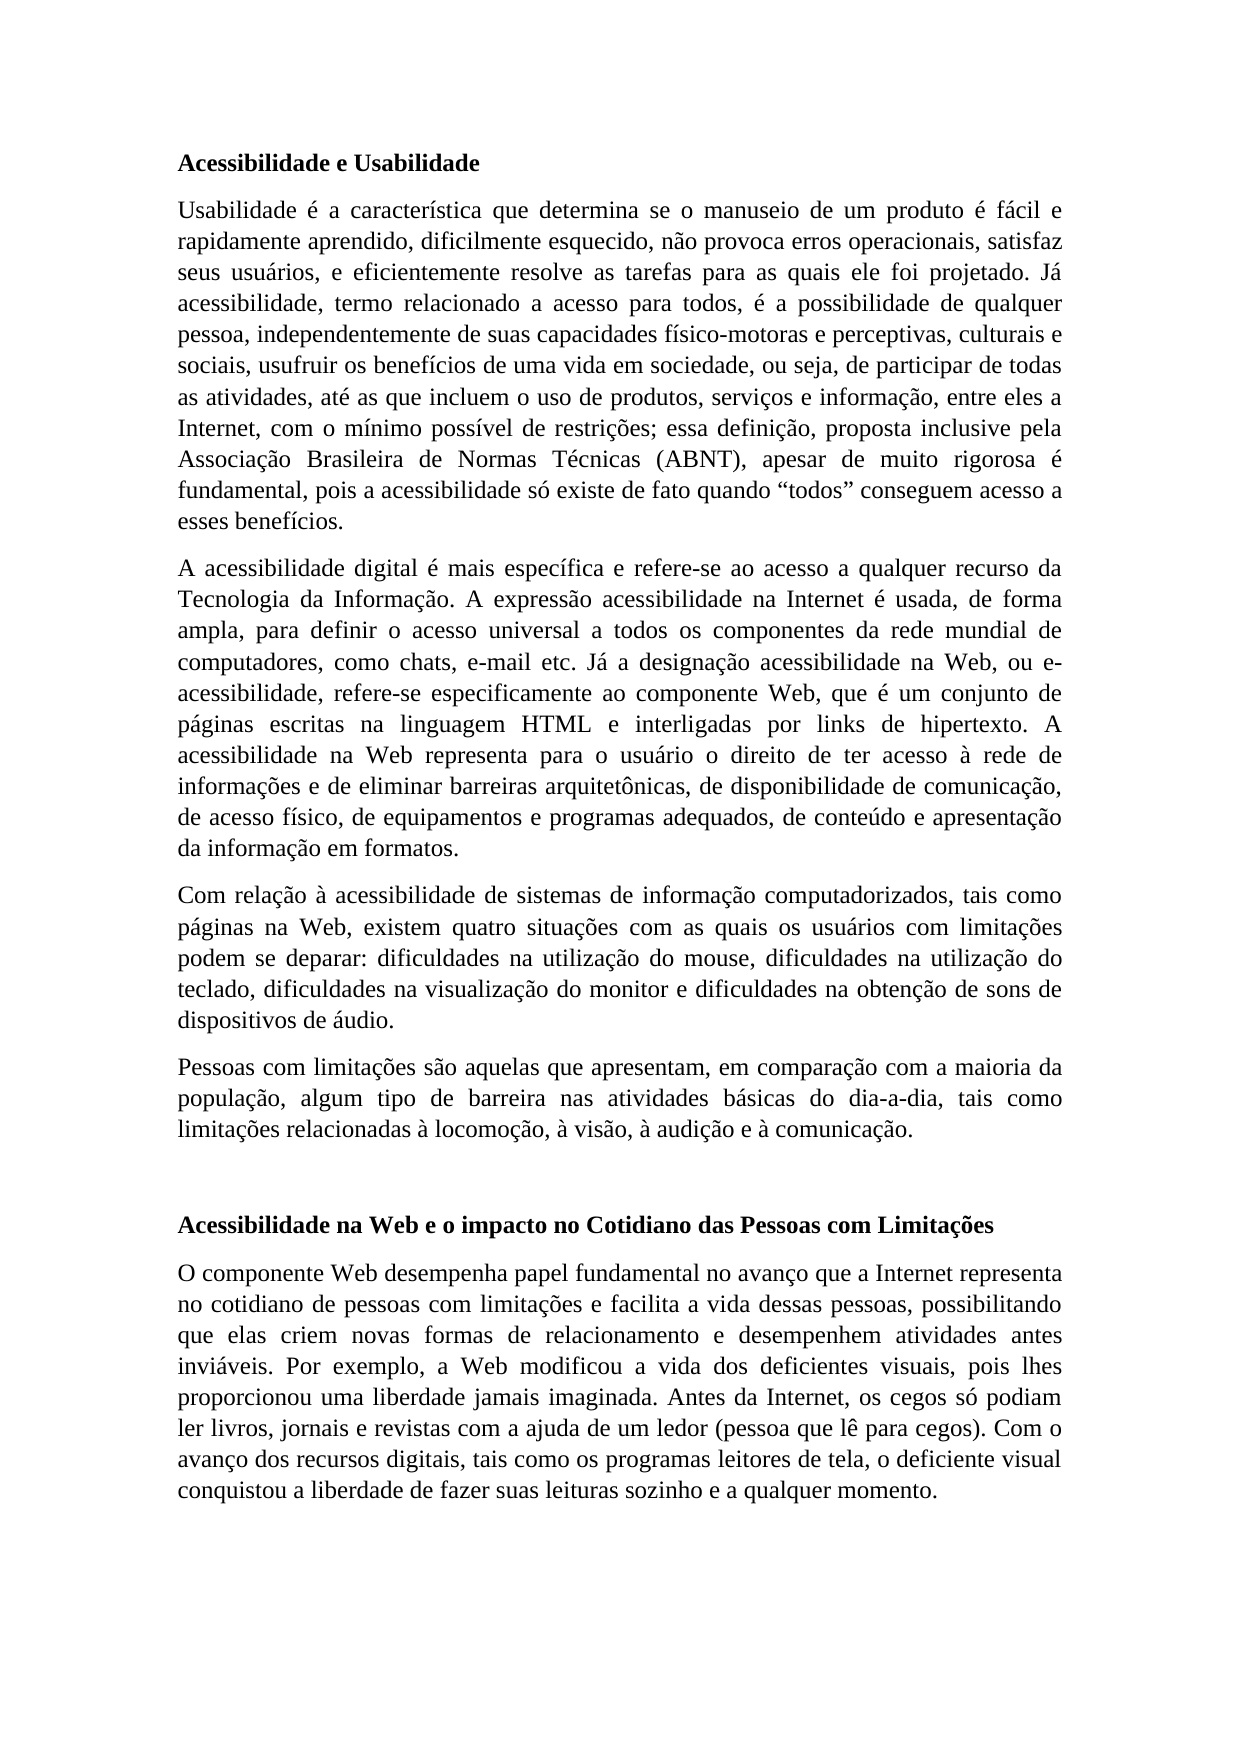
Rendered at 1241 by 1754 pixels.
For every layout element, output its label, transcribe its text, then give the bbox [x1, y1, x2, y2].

text A acessibilidade digital é mais específica e refere-se ao acesso a qualquer recurso da Tecnologia da Informação. A expressão acessibilidade na Internet é usada, de forma ampla, para definir o acesso universal a todos os componentes da rede mundial de computadores, como chats, e-mail etc. Já a designação acessibilidade na Web, ou e-acessibilidade, refere-se especificamente ao componente Web, que é um conjunto de páginas escritas na linguagem HTML e interligadas por links de hipertexto. A acessibilidade na Web representa para o usuário o direito de ter acesso à rede de informações e de eliminar barreiras arquitetônicas, de disponibilidade de comunicação, de acesso físico, de equipamentos e programas adequados, de conteúdo e apresentação da informação em formatos. [177, 553, 1063, 862]
text Usabilidade é a característica que determina se o manuseio de um produto é fácil e rapidamente aprendido, dificilmente esquecido, não provoca erros operacionais, satisfaz seus usuários, e eficientemente resolve as tarefas para as quais ele foi projetado. Já acessibilidade, termo relacionado a acesso para todos, é a possibilidade de qualquer pessoa, independentemente de suas capacidades físico-motoras e perceptivas, culturais e sociais, usufruir os benefícios de uma vida em sociedade, ou seja, de participar de todas as atividades, até as que incluem o uso de produtos, serviços e informação, entre eles a Internet, com o mínimo possível de restrições; essa definição, proposta inclusive pela Associação Brasileira de Normas Técnicas (ABNT), apesar de muito rigorosa é fundamental, pois a acessibilidade só existe de fato quando “todos” conseguem acesso a esses benefícios. [177, 195, 1063, 534]
text Acessibilidade na Web e o impacto no Cotidiano das Pessoas com Limitações [177, 1210, 1063, 1239]
text Pessoas com limitações são aquelas que apresentam, em comparação com a maioria da população, algum tipo de barreira nas atividades básicas do dia-a-dia, tais como limitações relacionadas à locomoção, à visão, à audição e à comunicação. [177, 1052, 1063, 1143]
text Com relação à acessibilidade de sistemas de informação computadorizados, tais como páginas na Web, existem quatro situações com as quais os usuários com limitações podem se deparar: dificuldades na utilização do mouse, dificuldades na utilização do teclado, dificuldades na visualização do monitor e dificuldades na obtenção de sons de dispositivos de áudio. [177, 881, 1063, 1033]
text Acessibilidade e Usabilidade [177, 148, 1063, 176]
text O componente Web desempenha papel fundamental no avanço que a Internet representa no cotidiano de pessoas com limitações e facilita a vida dessas pessoas, possibilitando que elas criem novas formas de relacionamento e desempenhem atividades antes inviáveis. Por exemplo, a Web modificou a vida dos deficientes visuais, pois lhes proporcionou uma liberdade jamais imaginada. Antes da Internet, os cegos só podiam ler livros, jornais e revistas com a ajuda de um ledor (pessoa que lê para cegos). Com o avanço dos recursos digitais, tais como os programas leitores de tela, o deficiente visual conquistou a liberdade de fazer suas leituras sozinho e a qualquer momento. [177, 1258, 1063, 1504]
